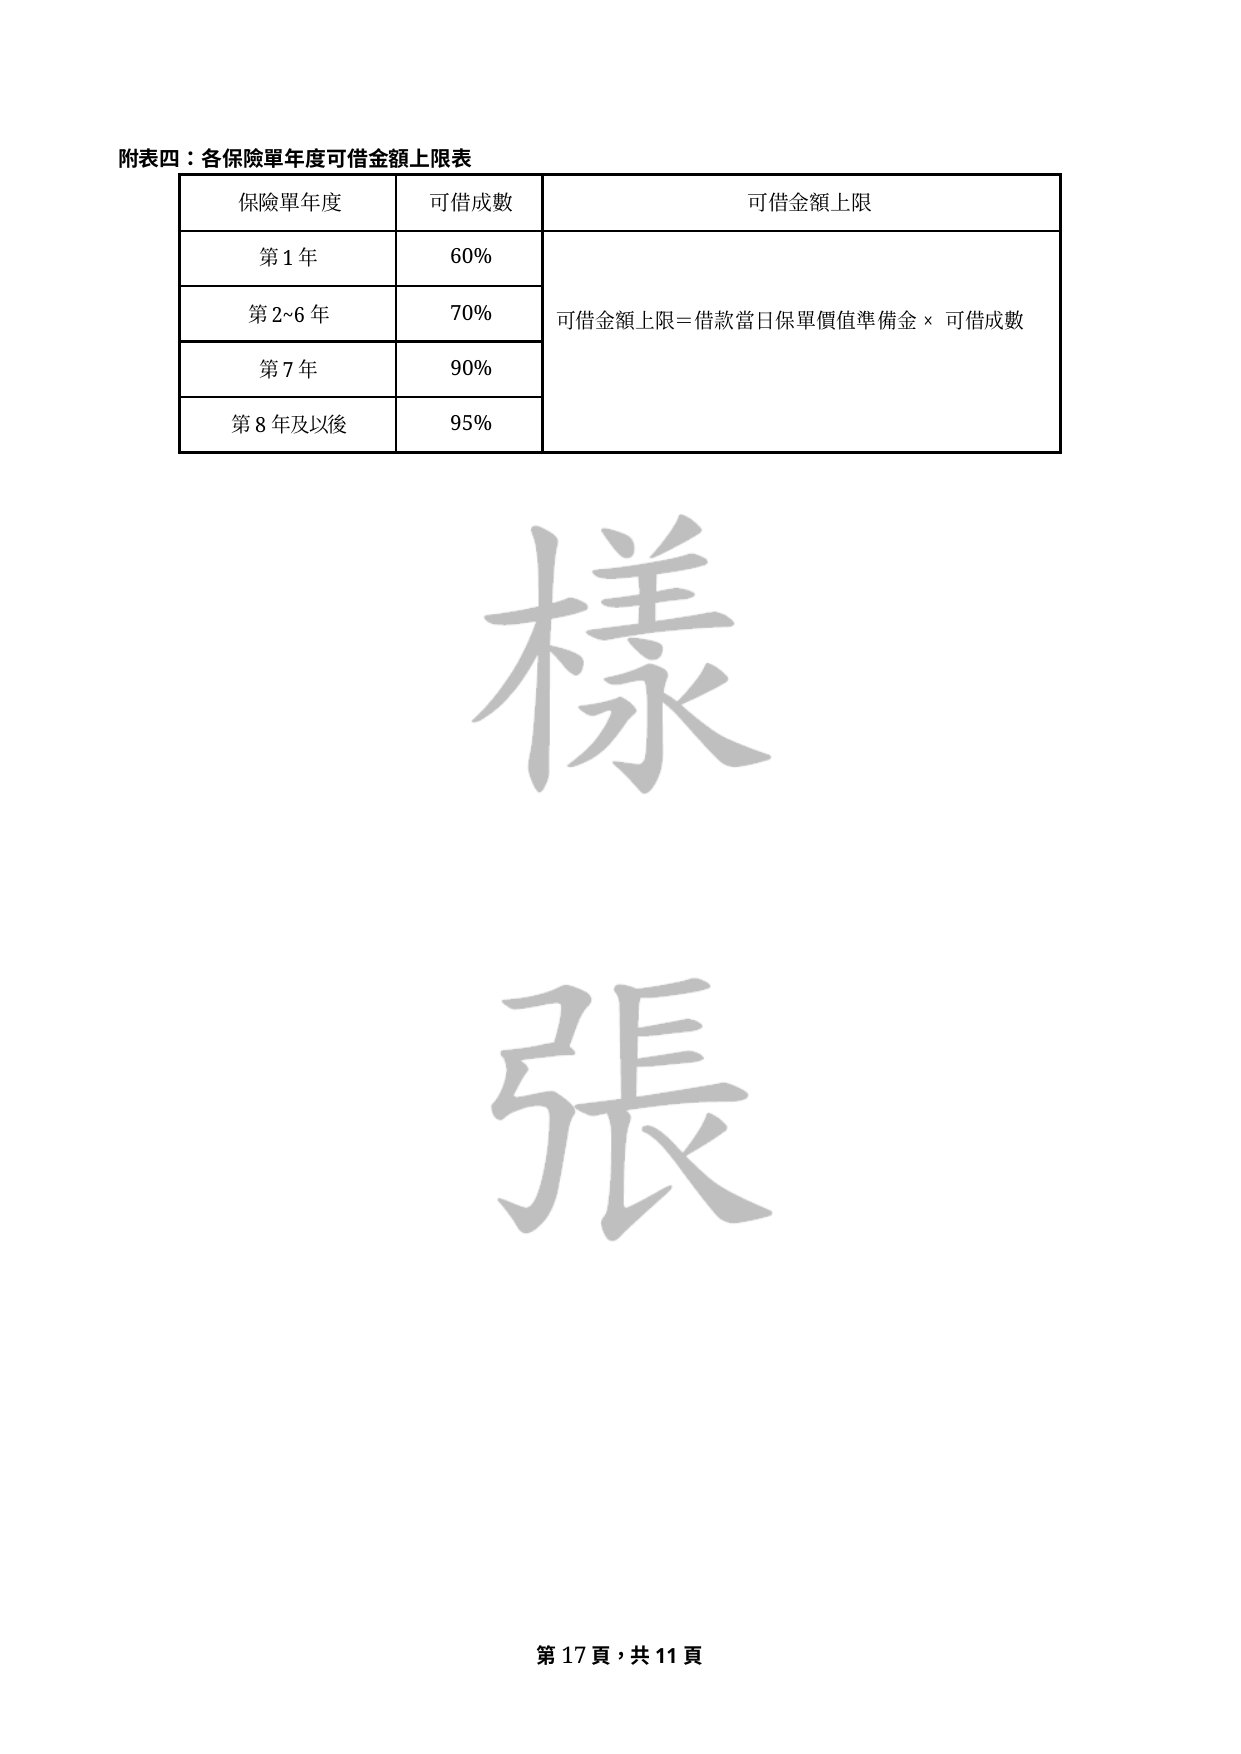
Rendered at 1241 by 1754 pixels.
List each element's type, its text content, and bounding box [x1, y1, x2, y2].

table_cell 95% [397, 398, 541, 451]
table_cell 可借金額上限＝借款當日保單價值準備金 × 可借成數 [544, 232, 1059, 451]
table_header 保險單年度 [181, 176, 395, 229]
table_header 可借成數 [397, 176, 541, 229]
subtitle 附表四：各保險單年度可借金額上限表 [118, 137, 1142, 173]
picture [471, 514, 773, 1242]
table_cell 第 2~6 年 [181, 287, 395, 340]
table_cell 第 8 年及以後 [181, 398, 395, 451]
table_cell 第 1 年 [181, 232, 395, 285]
table_header 可借金額上限 [544, 176, 1059, 229]
table_cell 第 7 年 [181, 343, 395, 396]
table_cell 90% [397, 343, 541, 396]
table_cell 60% [397, 232, 541, 285]
table_cell 70% [397, 287, 541, 340]
